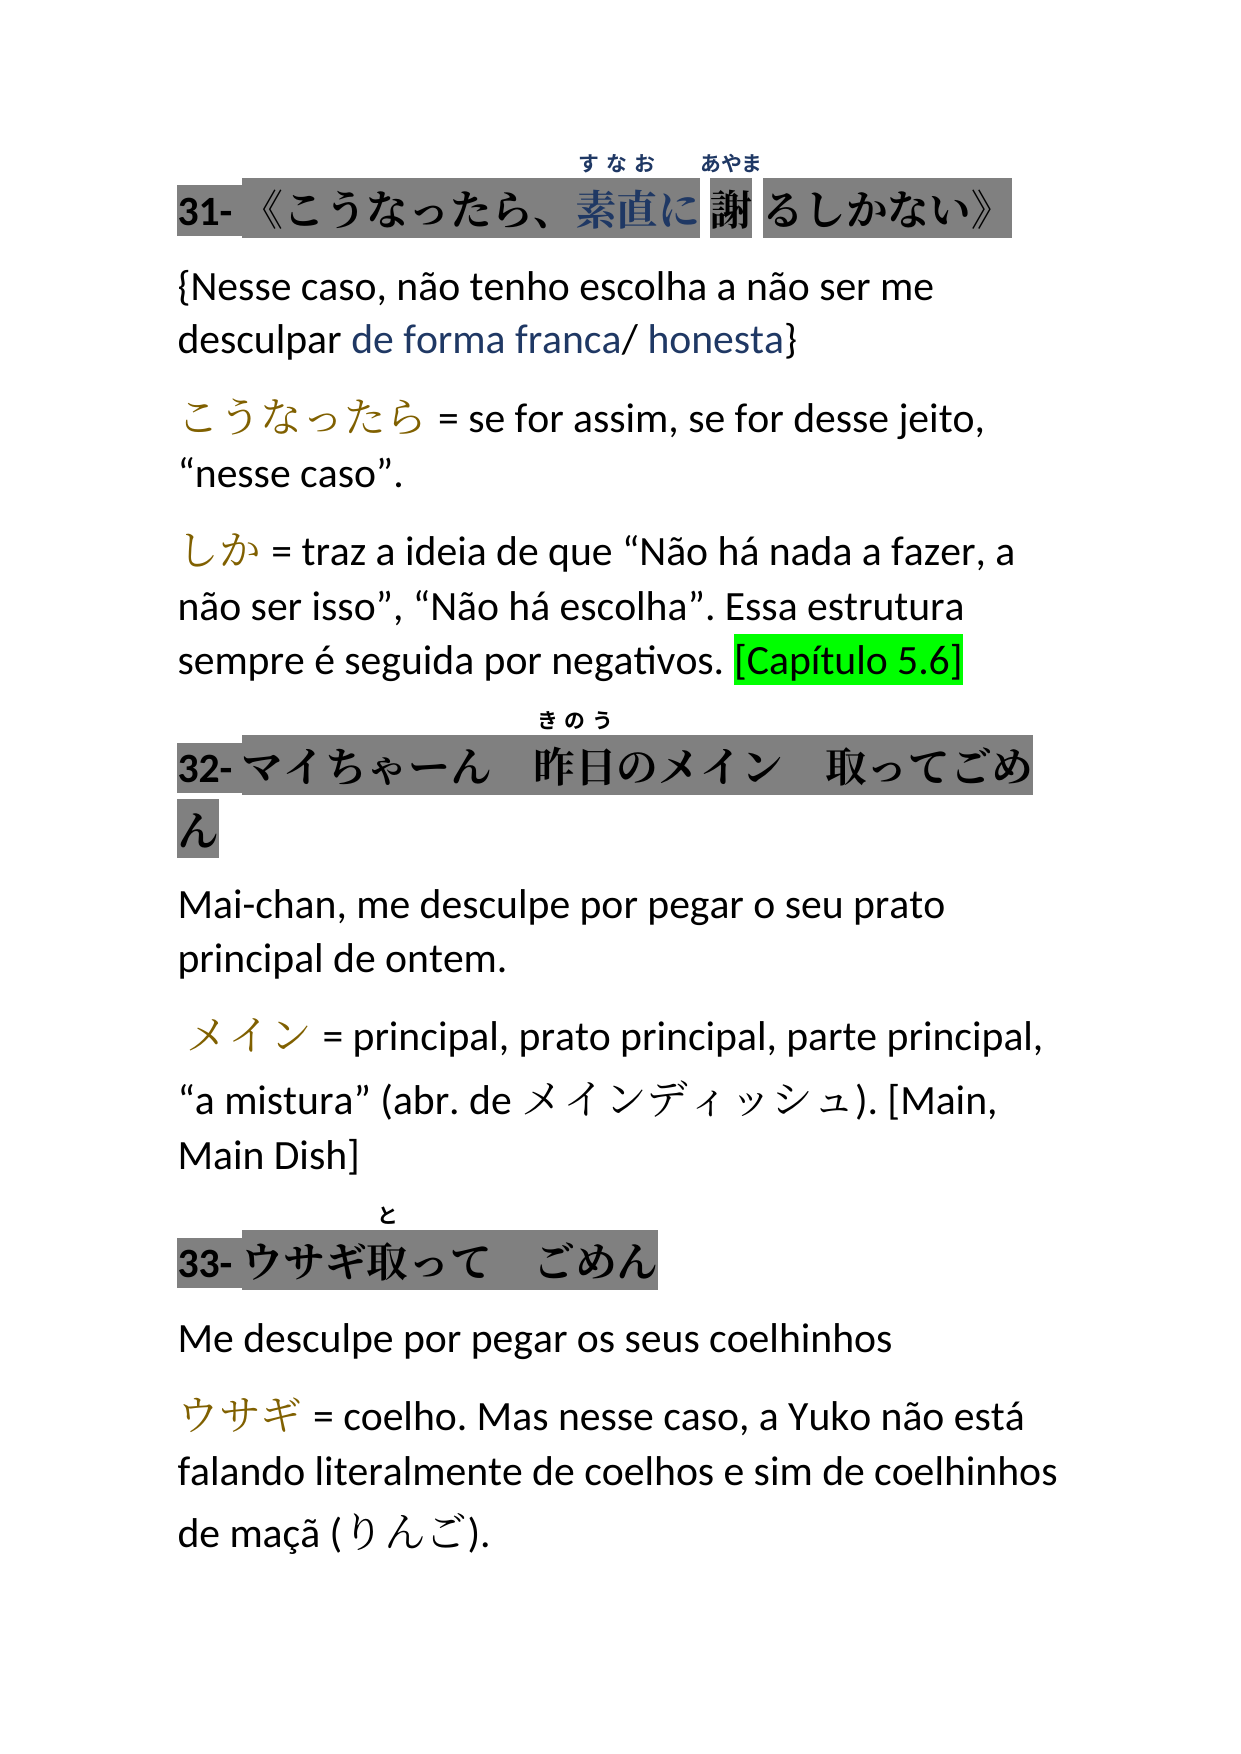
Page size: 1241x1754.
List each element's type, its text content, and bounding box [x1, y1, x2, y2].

text しか = traz a ideia de que “Não há nada a fazer, a não ser isso”, “Não há escolha”. Essa estrutura sempre é seguida por negativos. [Capítulo 5.6] [177, 517, 1063, 685]
text メイン = principal, prato principal, parte principal, “a mistura” (abr. de メインディッシュ). [Main, Main Dish] [177, 1003, 1063, 1180]
text 32- マイちゃーん のメイン 取ってごめん [177, 705, 1063, 858]
text Mai-chan, me desculpe por pegar o seu prato principal de ontem. [177, 878, 1063, 983]
text Me desculpe por pegar os seus coelhinhos [177, 1312, 1063, 1363]
text こうなったら = se for assim, se for desse jeito, “nesse caso”. [177, 384, 1063, 498]
text 31- 《こうなったら、にるしかない》 [177, 148, 1063, 238]
text ウサギ = coelho. Mas nesse caso, a Yuko não está falando literalmente de coelhos e sim de coelhinhos de maçã (りんご). [177, 1382, 1063, 1559]
text {Nesse caso, não tenho escolha a não ser me desculpar de forma franca/ honesta} [177, 260, 1063, 364]
text 33- ウサギって ごめん [177, 1200, 1063, 1290]
